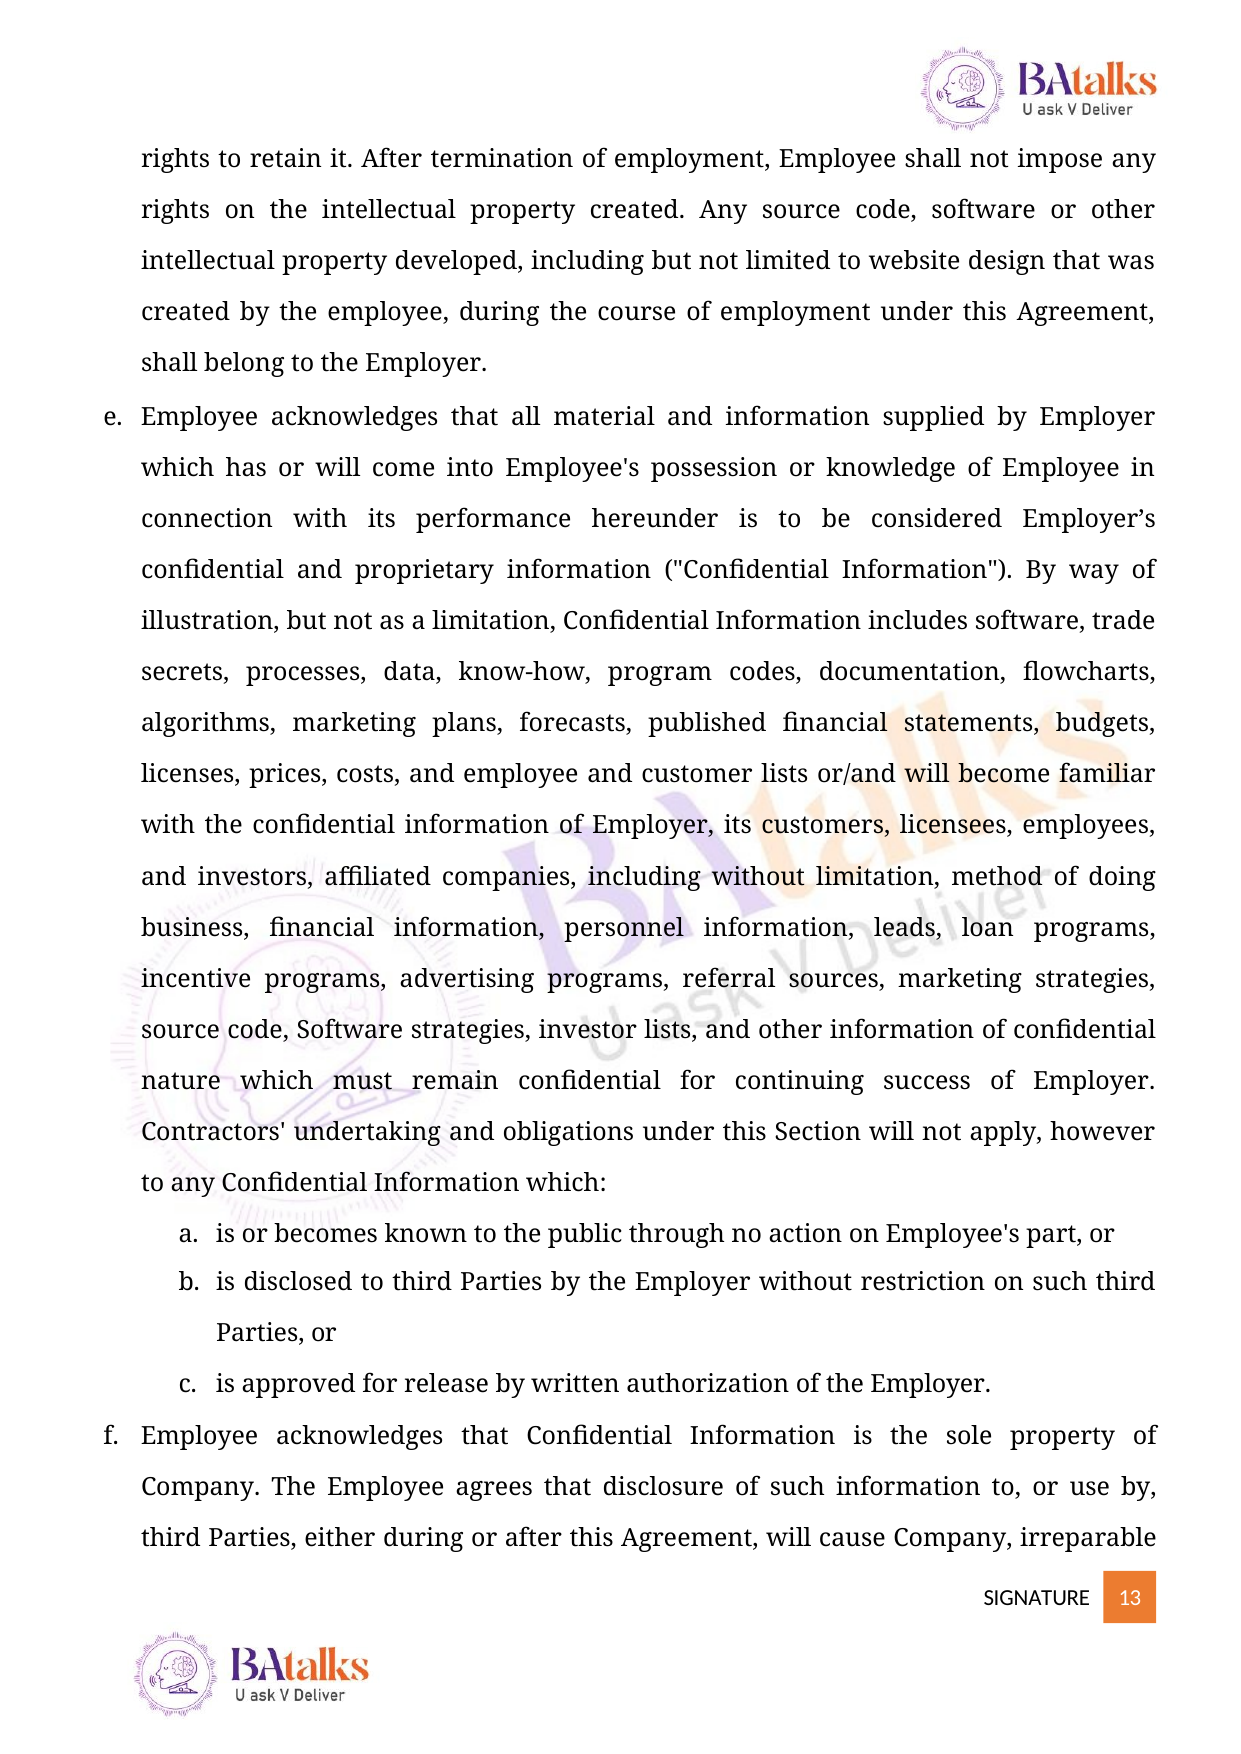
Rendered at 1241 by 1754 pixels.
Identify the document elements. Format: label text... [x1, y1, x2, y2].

picture [127, 1622, 380, 1720]
picture [110, 1198, 1132, 1245]
list is or becomes known to the public through no action on Employee's part, or [178, 1216, 1167, 1250]
list Employee acknowledges that all material and information supplied by Employer which has or will come into Employee's possession or knowledge of Employee in connection with its performance hereunder is to be considered Employer’s confidential and proprietary information ("Confidential Information"). By way of illustration, but not as a limitation, Confidential Information includes software, trade secrets, processes, data, know-how, program codes, documentation, flowcharts, algorithms, marketing plans, forecasts, published financial statements, budgets, licenses, prices, costs, and employee and customer lists or/and will become familiar with the confidential information of Employer, its customers, licensees, employees, and investors, affiliated companies, including without limitation, method of doing business, financial information, personnel information, leads, loan programs, incentive programs, advertising programs, referral sources, marketing strategies, source code, Software strategies, investor lists, and other information of confidential nature which must remain confidential for continuing success of Employer. Contractors' undertaking and obligations under this Section will not apply, however to any Confidential Information which: [103, 399, 1156, 1198]
text rights to retain it. After termination of employment, Employee shall not impose any rights on the intellectual property created. Any source code, software or other intellectual property developed, including but not limited to website design that was created by the employee, during the course of employment under this Agreement, shall belong to the Employer. [141, 141, 1156, 379]
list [103, 1417, 1156, 1553]
list is disclosed to third Parties by the Employer without restriction on such third Parties, or [178, 1264, 1156, 1349]
picture [914, 37, 1168, 134]
list is approved for release by written authorization of the Employer. [178, 1366, 1167, 1400]
